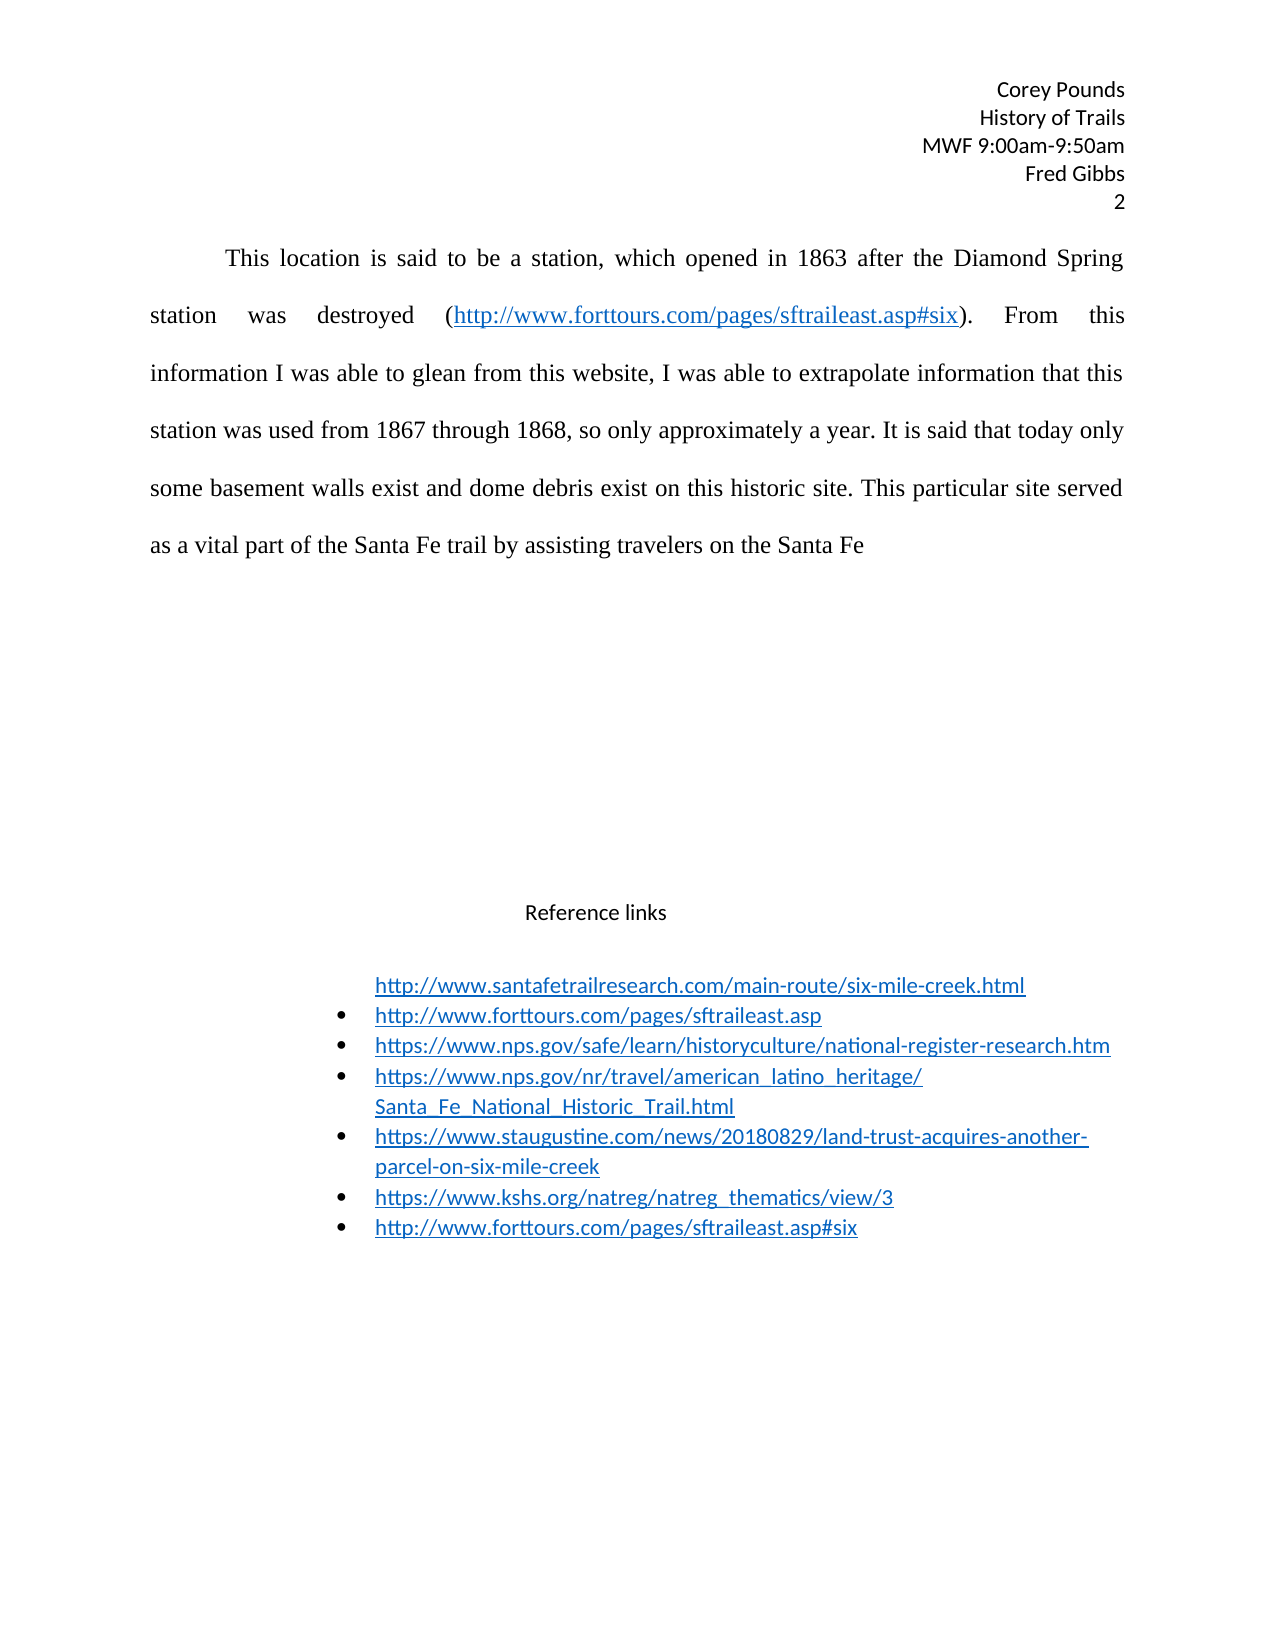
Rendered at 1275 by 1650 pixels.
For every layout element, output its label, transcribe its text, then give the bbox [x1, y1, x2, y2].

list https://www.nps.gov/safe/learn/historyculture/national-register-research.htm [337, 1032, 1125, 1060]
list http://www.forttours.com/pages/sftraileast.asp#six [337, 1213, 1125, 1241]
list https://www.staugustine.com/news/20180829/land-trust-acquires-another-parcel-on-six-mile-creek [337, 1122, 1125, 1181]
text This location is said to be a station, which opened in 1863 after the Diamond Spring station was destroyed (http://www.forttours.com/pages/sftraileast.asp#six). From this information I was able to glean from this website, I was able to extrapolate information that this station was used from 1867 through 1868, so only approximately a year. It is said that today only some basement walls exist and dome debris exist on this historic site. This particular site served as a vital part of the Santa Fe trail by assisting travelers on the Santa Fe [150, 243, 1125, 559]
list https://www.nps.gov/nr/travel/american_latino_heritage/Santa_Fe_National_Historic_Trail.html [337, 1062, 1125, 1120]
text Reference links [450, 898, 1125, 927]
list https://www.kshs.org/natreg/natreg_thematics/view/3 [337, 1183, 1125, 1211]
list http://www.forttours.com/pages/sftraileast.asp [337, 1001, 1125, 1029]
list http://www.santafetrailresearch.com/main-route/six-mile-creek.html [375, 971, 1125, 999]
